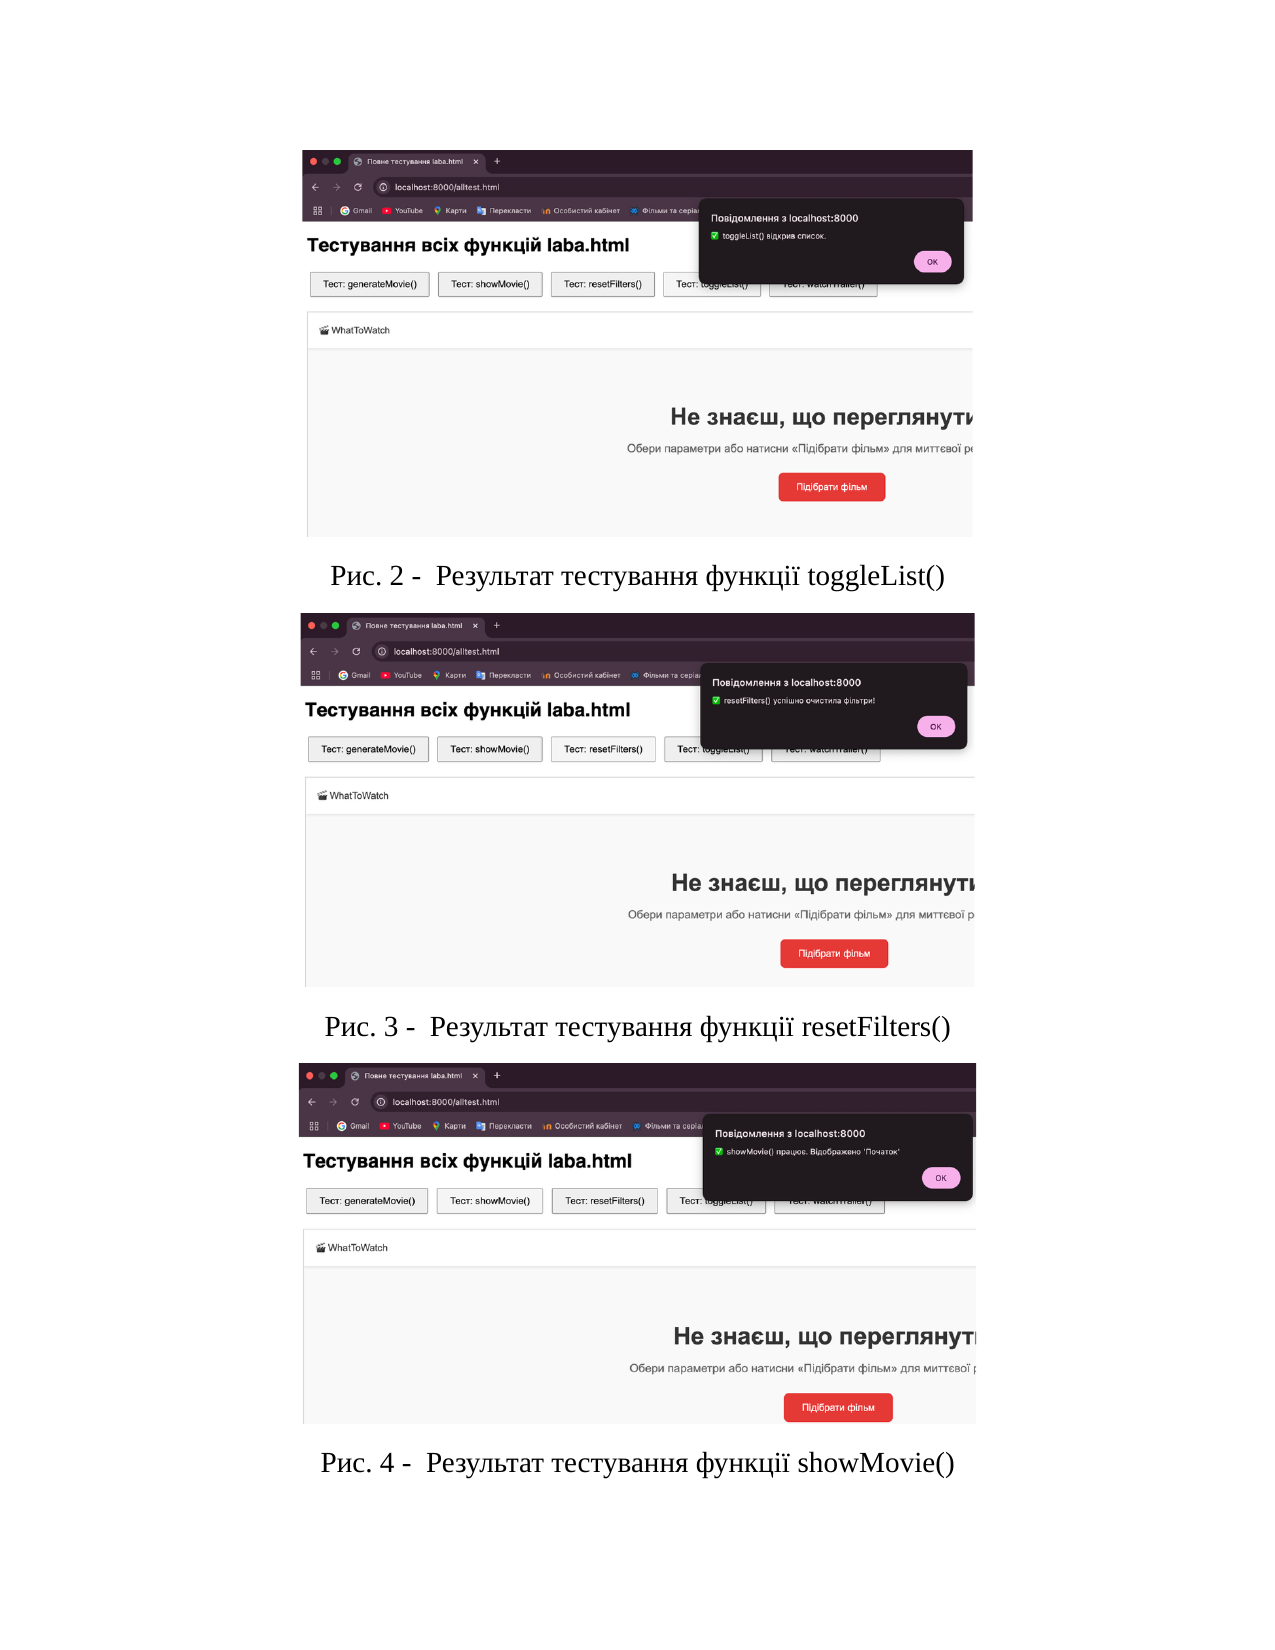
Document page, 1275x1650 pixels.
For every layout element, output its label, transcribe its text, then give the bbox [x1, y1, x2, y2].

picture [298, 1063, 977, 1424]
text Рис. 2 - Результат тестування функції toggleList() [150, 558, 1125, 592]
text Рис. 3 - Результат тестування функції resetFilters() [150, 1009, 1125, 1042]
text Рис. 4 - Результат тестування функції showMovie() [150, 1445, 1125, 1479]
picture [302, 150, 973, 537]
picture [300, 613, 975, 987]
